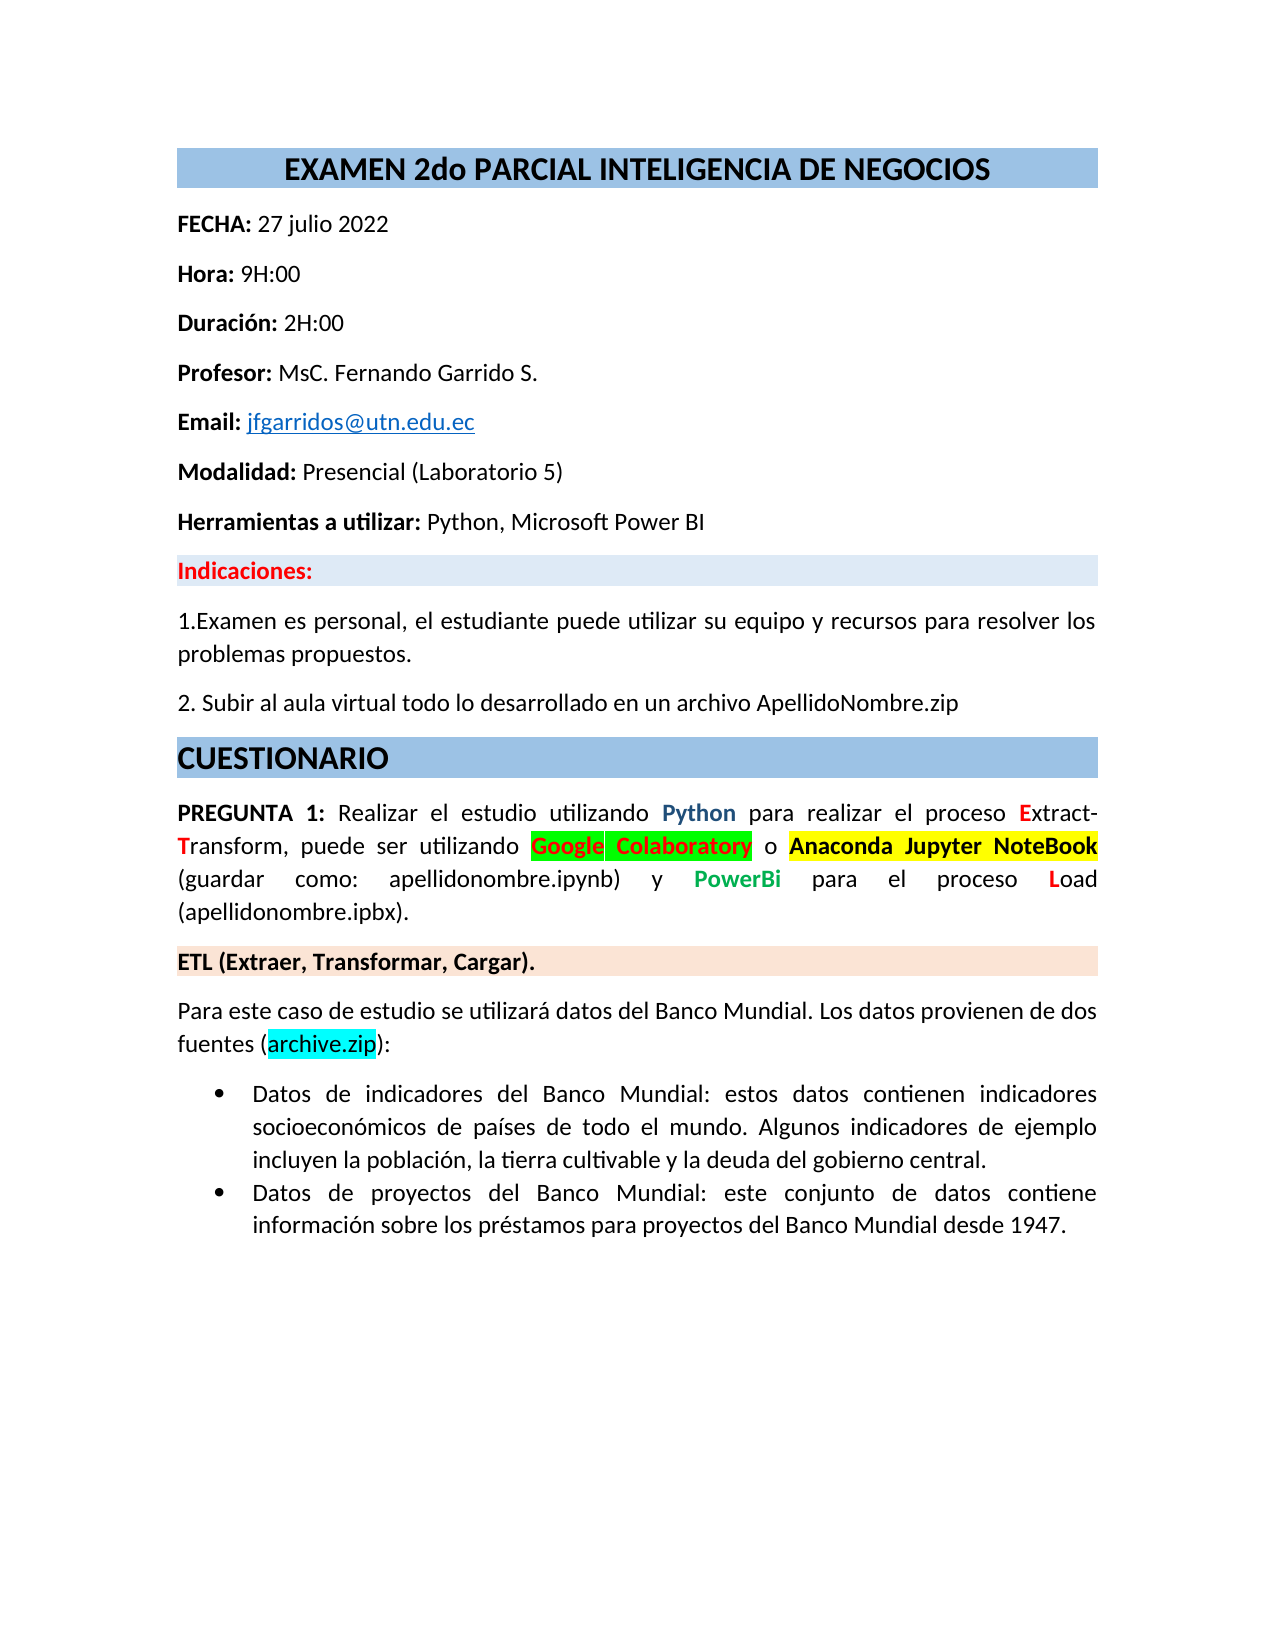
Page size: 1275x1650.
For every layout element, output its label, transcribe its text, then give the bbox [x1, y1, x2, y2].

text EXAMEN 2do PARCIAL INTELIGENCIA DE NEGOCIOS [177, 148, 1098, 188]
text Para este caso de estudio se utilizará datos del Banco Mundial. Los datos provienen de dos fuentes (archive.zip): [177, 996, 1098, 1059]
text Duración: 2H:00 [177, 307, 1098, 338]
text FECHA: 27 julio 2022 [177, 208, 1098, 239]
text CUESTIONARIO [177, 737, 1098, 778]
list Datos de proyectos del Banco Mundial: este conjunto de datos contiene información sobre los préstamos para proyectos del Banco Mundial desde 1947. [215, 1177, 1098, 1240]
text 1.Examen es personal, el estudiante puede utilizar su equipo y recursos para resolver los problemas propuestos. [177, 605, 1098, 668]
text Email: jfgarridos@utn.edu.ec [177, 407, 1098, 437]
text Indicaciones: [177, 555, 1098, 586]
text Profesor: MsC. Fernando Garrido S. [177, 357, 1098, 387]
text PREGUNTA 1: Realizar el estudio utilizando Python para realizar el proceso Extract-Transform, puede ser utilizando Google Colaboratory o Anaconda Jupyter NoteBook (guardar como: apellidonombre.ipynb) y PowerBi para el proceso Load (apellidonombre.ipbx). [177, 798, 1098, 927]
text 2. Subir al aula virtual todo lo desarrollado en un archivo ApellidoNombre.zip [177, 687, 1098, 718]
list Datos de indicadores del Banco Mundial: estos datos contienen indicadores socioeconómicos de países de todo el mundo. Algunos indicadores de ejemplo incluyen la población, la tierra cultivable y la deuda del gobierno central. [215, 1078, 1098, 1174]
text Hora: 9H:00 [177, 258, 1098, 288]
text Modalidad: Presencial (Laboratorio 5) [177, 456, 1098, 487]
text ETL (Extraer, Transformar, Cargar). [177, 946, 1098, 976]
text Herramientas a utilizar: Python, Microsoft Power BI [177, 506, 1098, 536]
